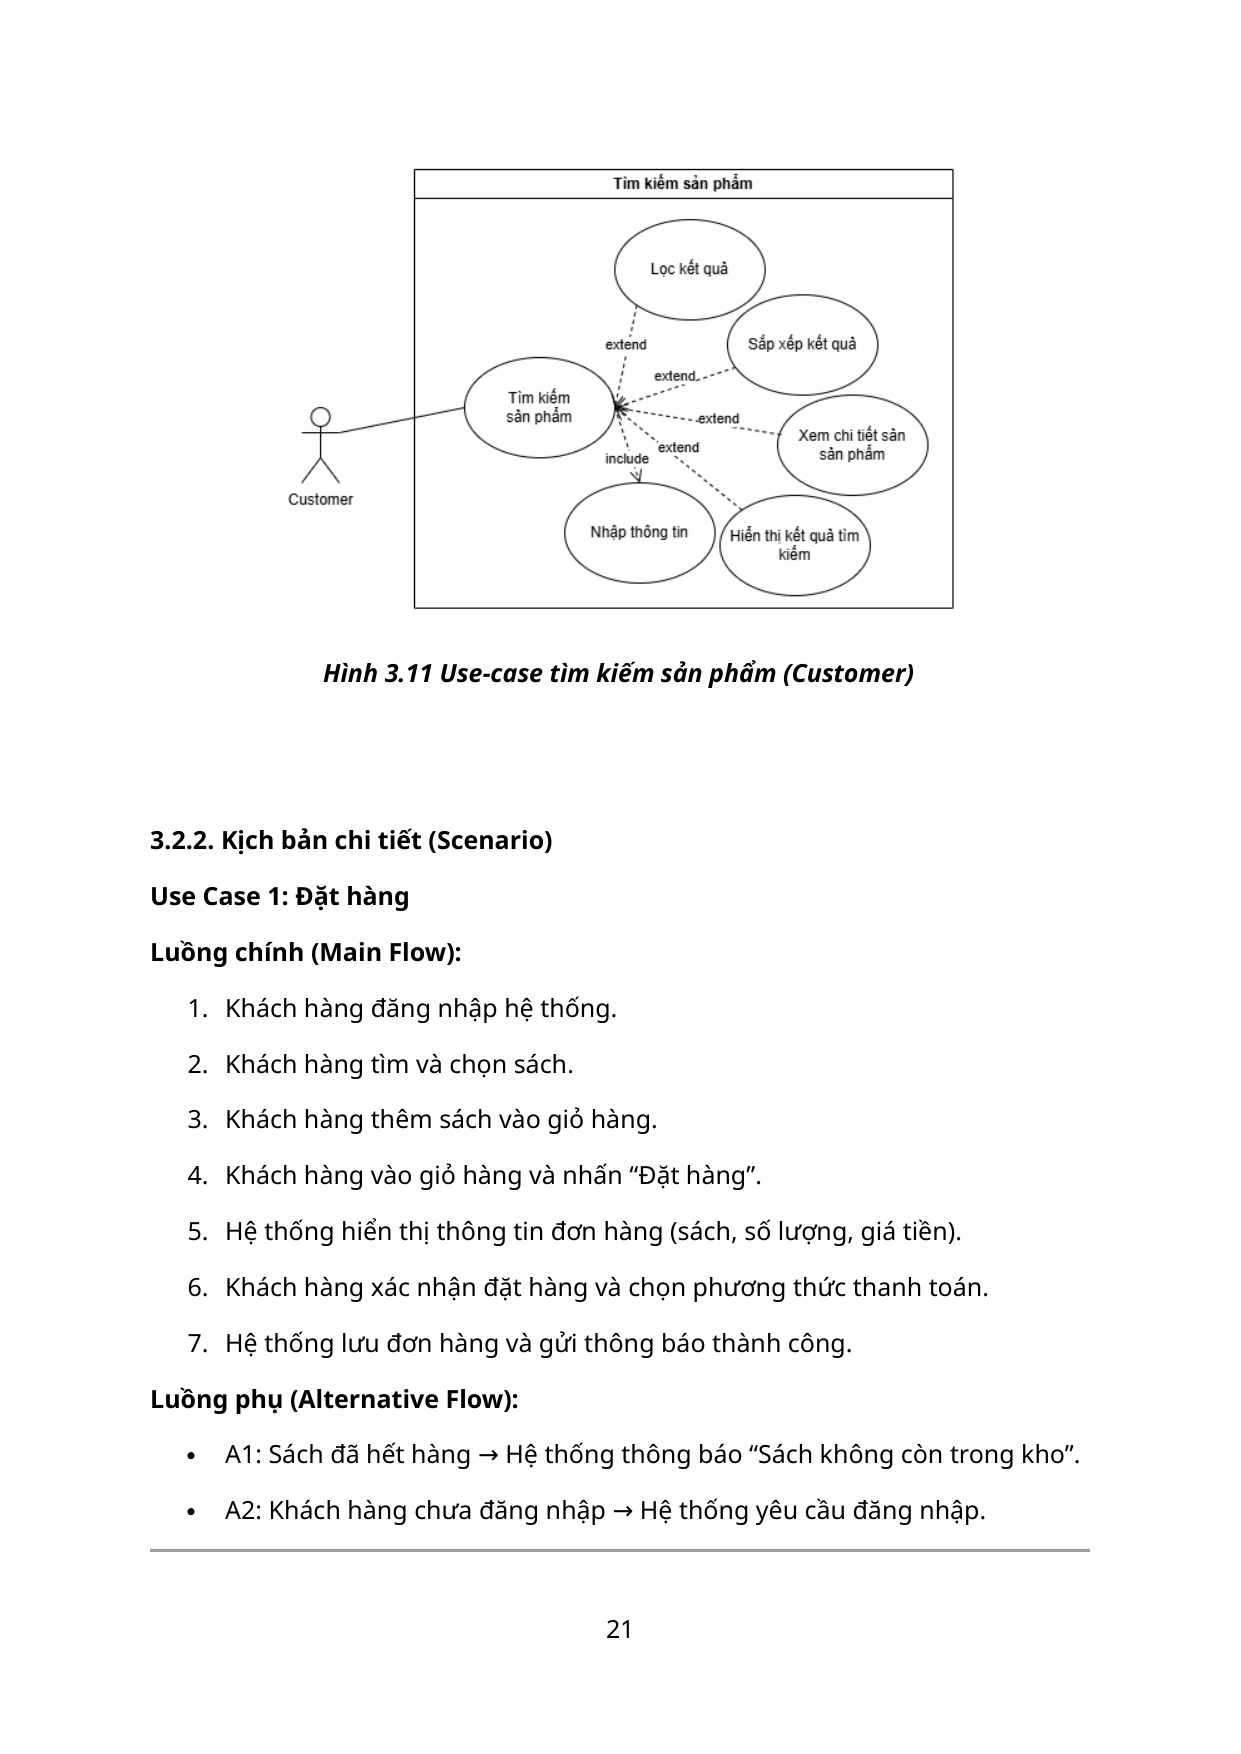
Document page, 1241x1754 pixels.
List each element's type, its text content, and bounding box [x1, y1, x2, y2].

text Use Case 1: Đặt hàng [150, 879, 1090, 913]
list Khách hàng tìm và chọn sách. [187, 1046, 1090, 1080]
text Luồng phụ (Alternative Flow): [150, 1381, 1090, 1415]
list Hệ thống lưu đơn hàng và gửi thông báo thành công. [187, 1326, 1090, 1359]
text 3.2.2. Kịch bản chi tiết (Scenario) [150, 823, 1090, 857]
text Hình 3.11 Use-case tìm kiếm sản phẩm (Customer) [150, 656, 1090, 689]
list Khách hàng thêm sách vào giỏ hàng. [187, 1102, 1090, 1136]
list Hệ thống hiển thị thông tin đơn hàng (sách, số lượng, giá tiền). [187, 1214, 1090, 1248]
text Luồng chính (Main Flow): [150, 935, 1090, 969]
list A2: Khách hàng chưa đăng nhập → Hệ thống yêu cầu đăng nhập. [187, 1493, 1090, 1527]
picture [265, 150, 975, 634]
list Khách hàng xác nhận đặt hàng và chọn phương thức thanh toán. [187, 1270, 1090, 1304]
list Khách hàng vào giỏ hàng và nhấn “Đặt hàng”. [187, 1158, 1090, 1192]
list Khách hàng đăng nhập hệ thống. [187, 991, 1090, 1024]
list A1: Sách đã hết hàng → Hệ thống thông báo “Sách không còn trong kho”. [187, 1437, 1090, 1471]
